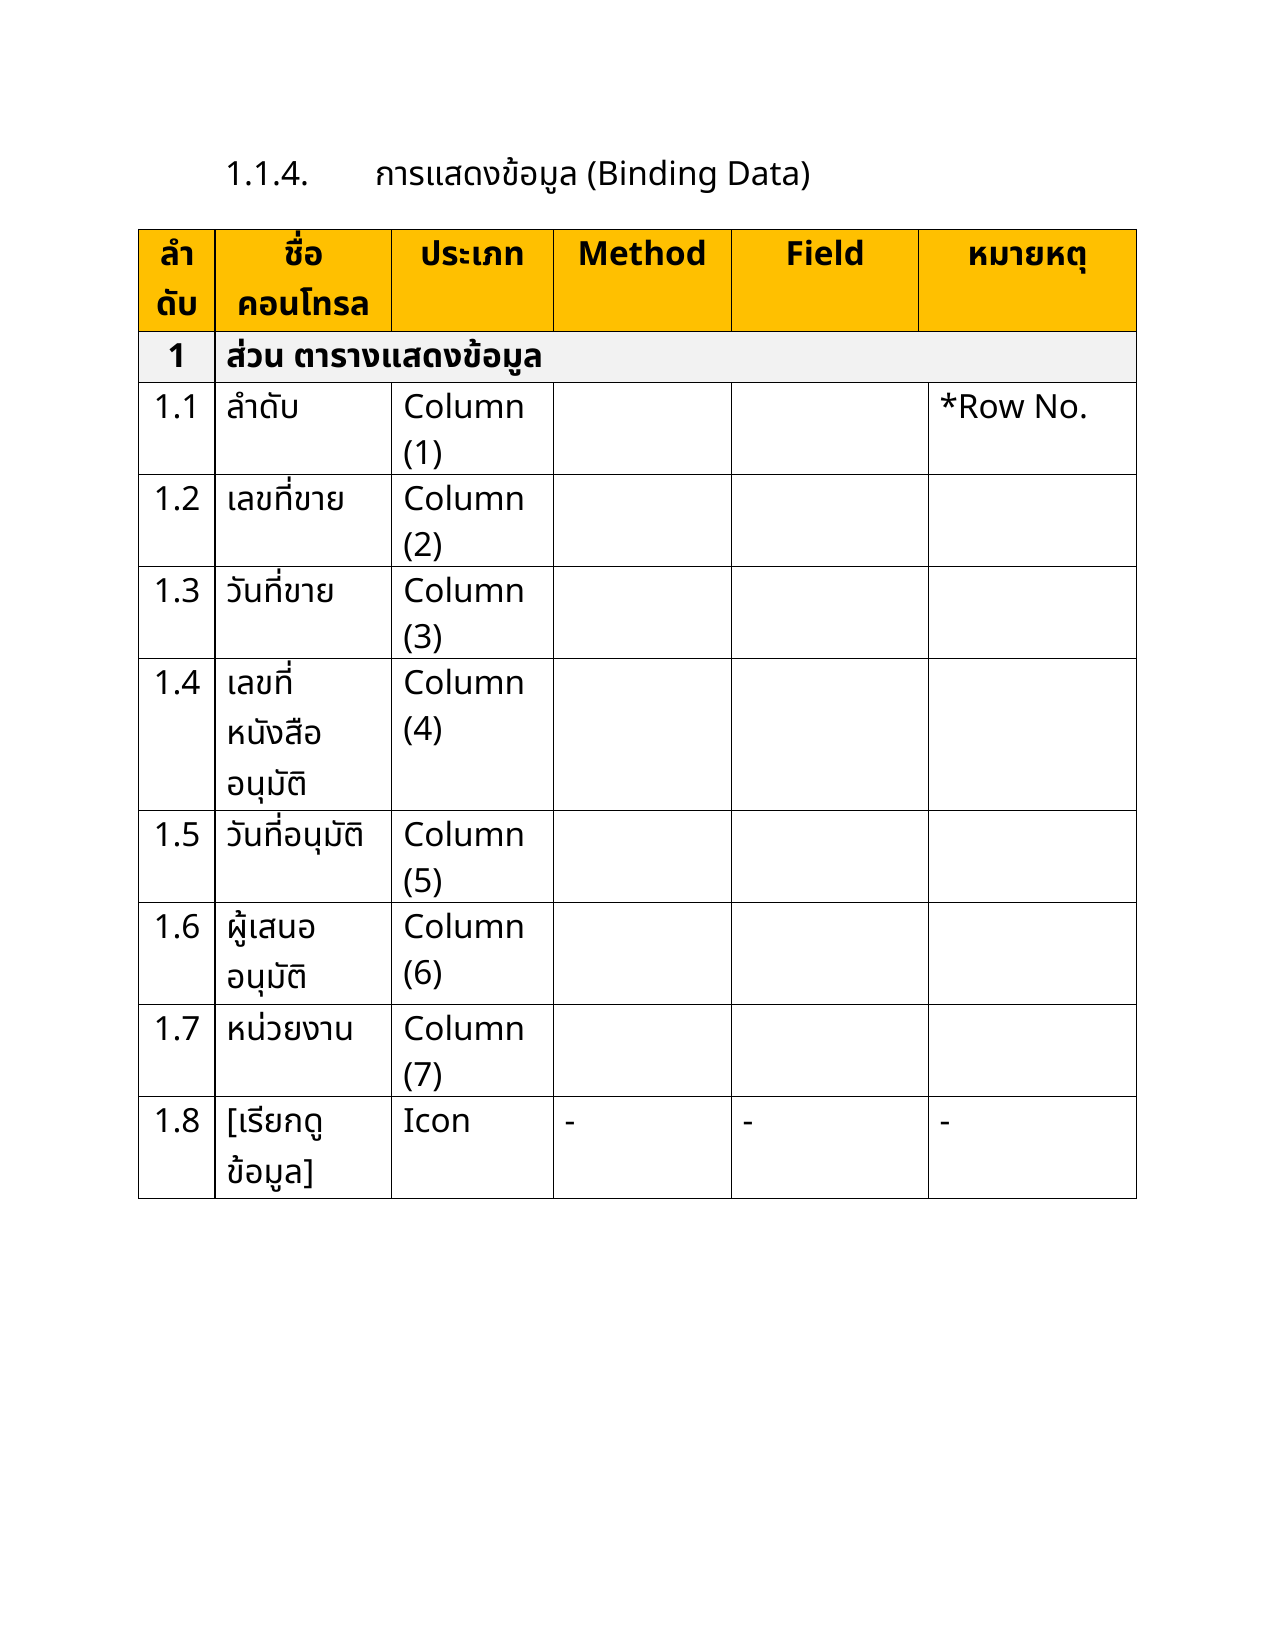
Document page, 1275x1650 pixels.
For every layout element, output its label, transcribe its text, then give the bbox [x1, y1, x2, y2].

table_cell ผู้เสนออนุมัติ [216, 903, 391, 1004]
table_cell [732, 475, 928, 566]
table_cell [554, 1005, 731, 1096]
table_cell Column (6) [392, 903, 553, 1004]
table_header ลำดับ [139, 230, 214, 331]
table_cell วันที่อนุมัติ [216, 811, 391, 902]
table_cell [554, 475, 731, 566]
table_cell วันที่ขาย [216, 567, 391, 658]
table_cell - [929, 1097, 1136, 1198]
table_cell 1.5 [139, 811, 214, 902]
table_cell Column (4) [392, 659, 553, 810]
table_cell [929, 567, 1136, 658]
table_cell 1.6 [139, 903, 214, 1004]
table_cell ส่วน ตารางแสดงข้อมูล [216, 332, 1136, 382]
table_cell - [554, 1097, 731, 1198]
table_cell [เรียกดูข้อมูล] [216, 1097, 391, 1198]
table_cell [732, 659, 928, 810]
table_cell [554, 383, 731, 474]
table_cell ลำดับ [216, 383, 391, 474]
table_cell 1.1 [139, 383, 214, 474]
list การแสดงข้อมูล (Binding Data) [225, 150, 1125, 201]
table_header ประเภท [392, 230, 553, 331]
table_cell Column (1) [392, 383, 553, 474]
table_cell [732, 383, 928, 474]
table_cell [554, 659, 731, 810]
table_cell Column (5) [392, 811, 553, 902]
table_cell [732, 1005, 928, 1096]
table_header Method [554, 230, 731, 331]
table_cell [929, 659, 1136, 810]
table_cell [554, 567, 731, 658]
table_header ชื่อคอนโทรล [216, 230, 391, 331]
table_cell [929, 903, 1136, 1004]
table_cell Column (3) [392, 567, 553, 658]
table_cell 1.4 [139, 659, 214, 810]
table_header Field [732, 230, 918, 331]
table_cell 1.2 [139, 475, 214, 566]
table_cell *Row No. [929, 383, 1136, 474]
table_cell [554, 903, 731, 1004]
table_cell [732, 811, 928, 902]
table_cell หน่วยงาน [216, 1005, 391, 1096]
table_cell [929, 1005, 1136, 1096]
table_cell Column (2) [392, 475, 553, 566]
table_cell [732, 903, 928, 1004]
table_cell เลขที่หนังสืออนุมัติ [216, 659, 391, 810]
table_cell 1.3 [139, 567, 214, 658]
table_cell [929, 475, 1136, 566]
table_cell เลขที่ขาย [216, 475, 391, 566]
table_cell [732, 567, 928, 658]
table_cell 1 [139, 332, 214, 382]
table_cell Icon [392, 1097, 553, 1198]
table_cell 1.8 [139, 1097, 214, 1198]
table_cell [554, 811, 731, 902]
table_cell [929, 811, 1136, 902]
table_cell 1.7 [139, 1005, 214, 1096]
table_cell - [732, 1097, 928, 1198]
table_cell Column (7) [392, 1005, 553, 1096]
table_header หมายหตุ [919, 230, 1136, 331]
